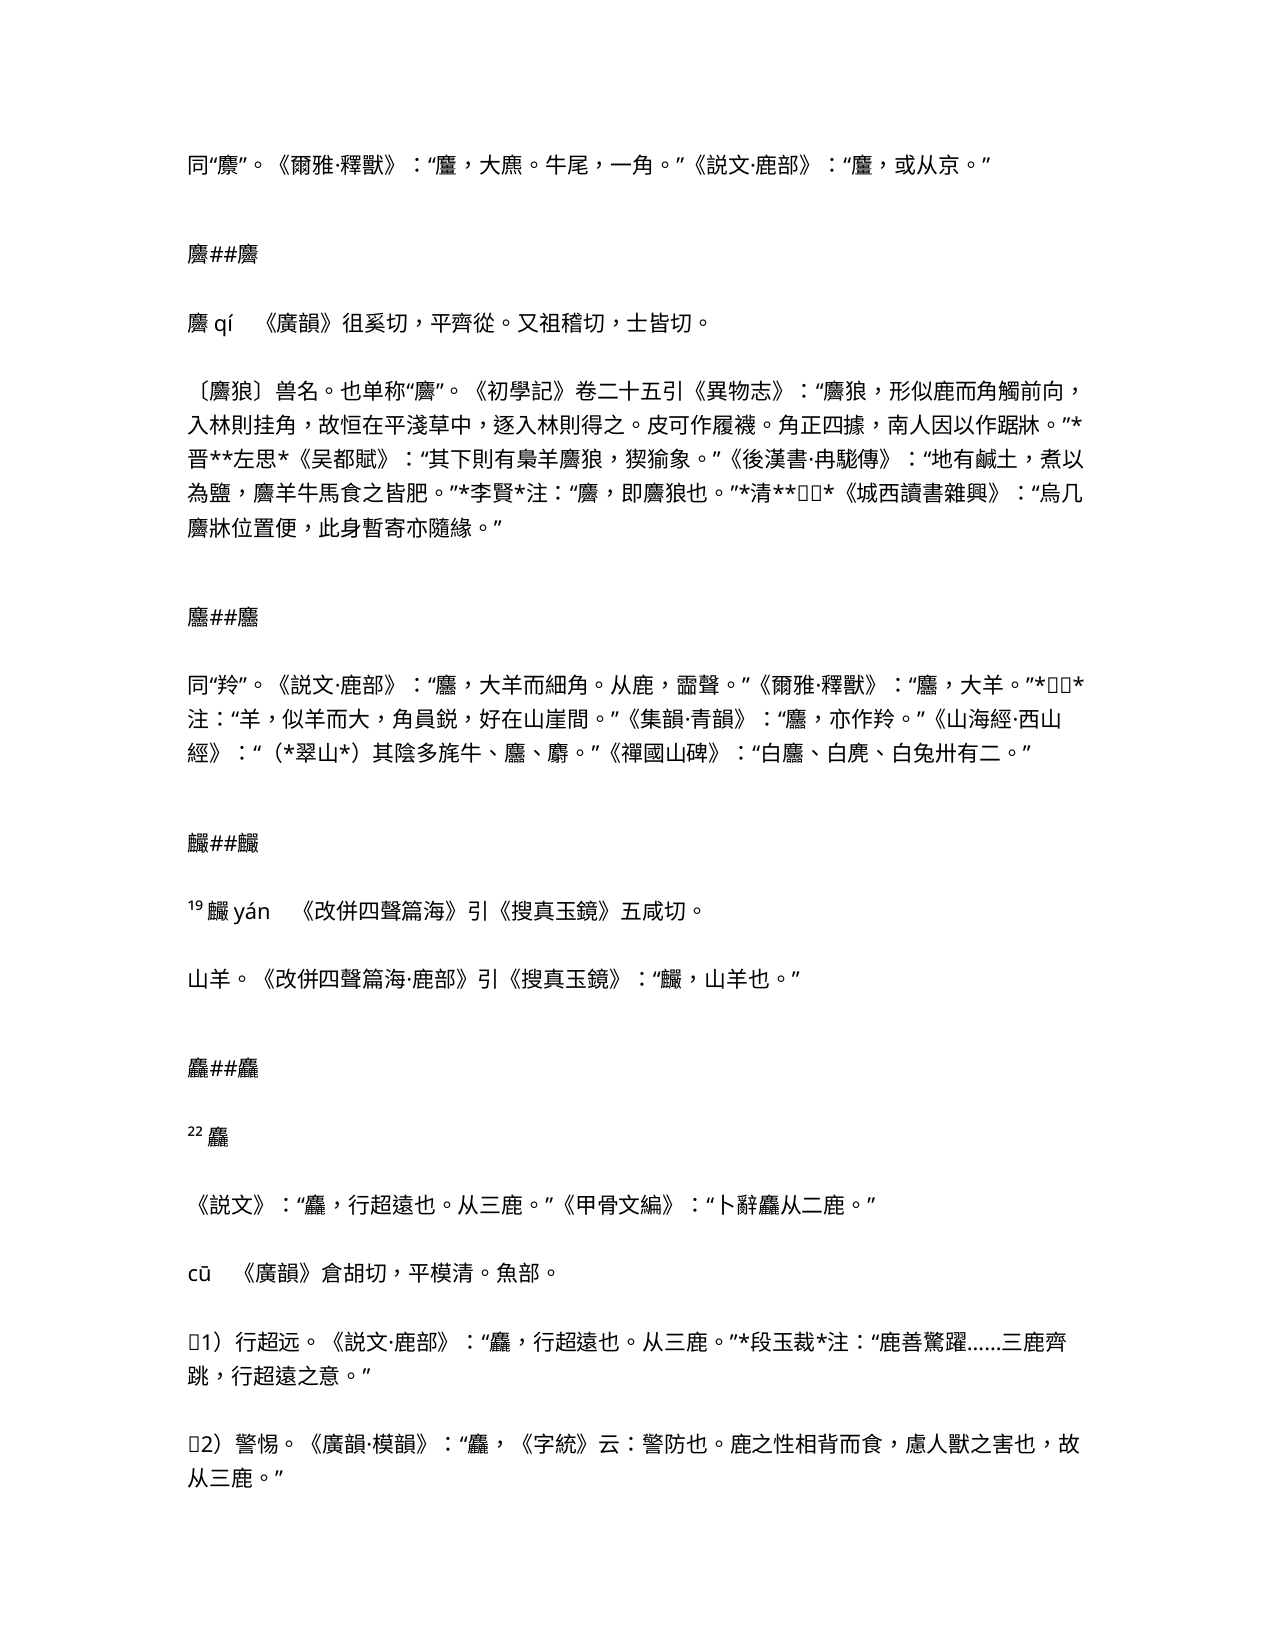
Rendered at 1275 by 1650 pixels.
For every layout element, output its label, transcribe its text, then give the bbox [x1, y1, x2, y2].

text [187, 1053, 1087, 1493]
text 麣##麣 ¹⁹麣yán 《改併四聲篇海》引《搜真玉鏡》五咸切。 山羊。《改併四聲篇海·鹿部》引《搜真玉鏡》：“麣，山羊也。” [187, 827, 1087, 1028]
text 麡##麡 麡qí 《廣韻》徂奚切，平齊從。又祖稽切，士皆切。 〔麡狼〕兽名。也单称“麡”。《初學記》卷二十五引《異物志》：“麡狼，形似鹿而角觸前向，入林則挂角，故恒在平淺草中，逐入林則得之。皮可作履襪。角正四據，南人因以作踞牀。”*晋**左思*《吴都賦》：“其下則有梟羊麡狼，猰㺄𤠾象。”《後漢書·冉駹傳》：“地有鹹土，煮以為鹽，麡羊牛馬食之皆肥。”*李賢*注：“麡，即麡狼也。”*清**厲鶚*《城西讀書雜興》：“烏几麡牀位置便，此身暫寄亦隨緣。” [187, 239, 1087, 576]
text 麢##麢 同“羚”。《説文·鹿部》：“麢，大羊而細角。从鹿，霝聲。”《爾雅·釋獸》：“麢，大羊。”*郭璞*注：“𪋓羊，似羊而大，角員鋭，好在山崖間。”《集韻·青韻》：“麢，亦作羚。”《山海經·西山經》：“（*翠山*）其陰多旄牛、麢、麝。”《禪國山碑》：“白麢、白麂、白兔卅有二。” [187, 602, 1087, 802]
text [187, 150, 1087, 214]
